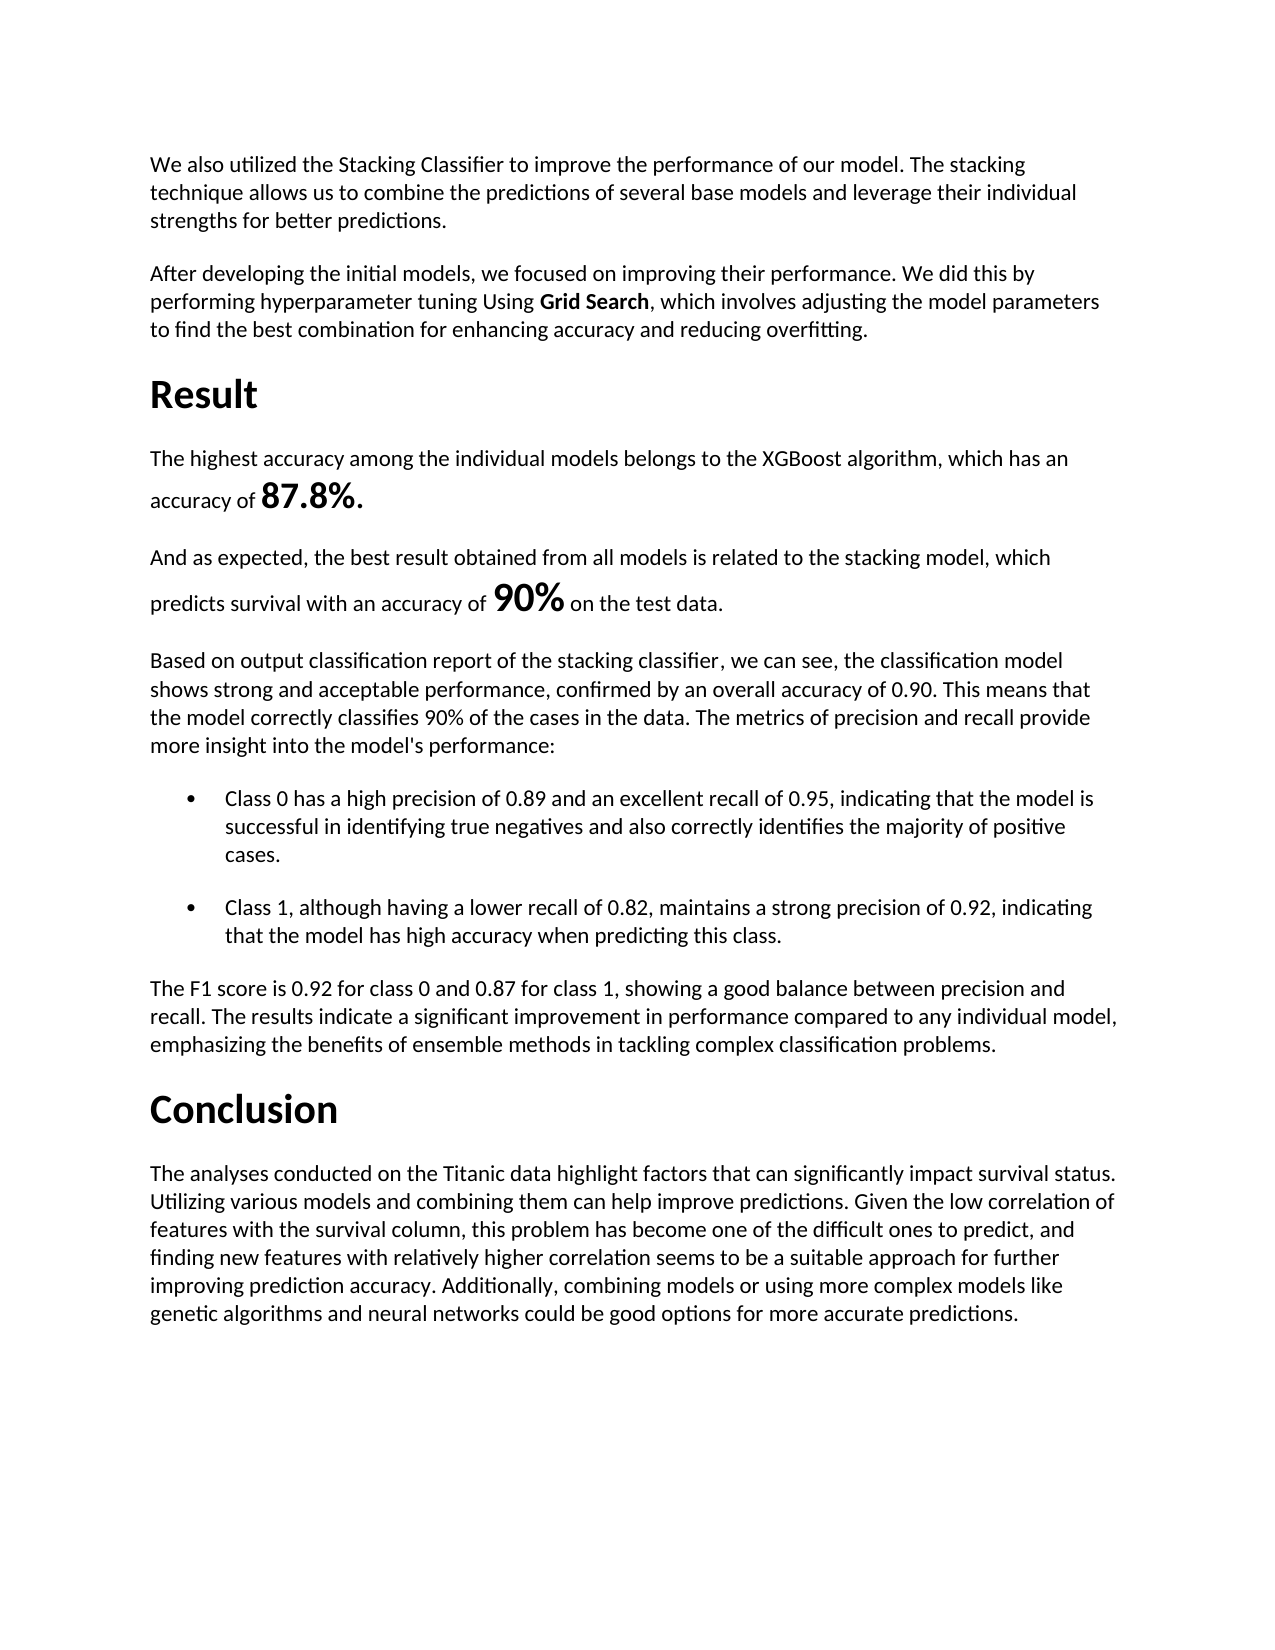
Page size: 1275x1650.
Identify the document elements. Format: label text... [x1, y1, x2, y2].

text After developing the initial models, we focused on improving their performance. We did this by performing hyperparameter tuning Using Grid Search, which involves adjusting the model parameters to find the best combination for enhancing accuracy and reducing overfitting. [150, 259, 1125, 343]
text Conclusion [150, 1083, 1125, 1134]
text The analyses conducted on the Titanic data highlight factors that can significantly impact survival status. Utilizing various models and combining them can help improve predictions. Given the low correlation of features with the survival column, this problem has become one of the difficult ones to predict, and finding new features with relatively higher correlation seems to be a suitable approach for further improving prediction accuracy. Additionally, combining models or using more complex models like genetic algorithms and neural networks could be good options for more accurate predictions. [150, 1159, 1125, 1327]
text We also utilized the Stacking Classifier to improve the performance of our model. The stacking technique allows us to combine the predictions of several base models and leverage their individual strengths for better predictions. [150, 150, 1125, 234]
text And as expected, the best result obtained from all models is related to the stacking model, which predicts survival with an accuracy of 90% on the test data. [150, 543, 1125, 622]
text Based on output classification report of the stacking classifier, we can see, the classification model shows strong and acceptable performance, confirmed by an overall accuracy of 0.90. This means that the model correctly classifies 90% of the cases in the data. The metrics of precision and recall provide more insight into the model's performance: [150, 647, 1125, 759]
list Class 0 has a high precision of 0.89 and an excellent recall of 0.95, indicating that the model is successful in identifying true negatives and also correctly identifies the majority of positive cases. [187, 784, 1125, 868]
text The F1 score is 0.92 for class 0 and 0.87 for class 1, showing a good balance between precision and recall. The results indicate a significant improvement in performance compared to any individual model, emphasizing the benefits of ensemble methods in tackling complex classification problems. [150, 974, 1125, 1058]
list Class 1, although having a lower recall of 0.82, maintains a strong precision of 0.92, indicating that the model has high accuracy when predicting this class. [187, 893, 1125, 949]
text Result [150, 368, 1125, 419]
text The highest accuracy among the individual models belongs to the XGBoost algorithm, which has an accuracy of 87.8%. [150, 444, 1125, 518]
